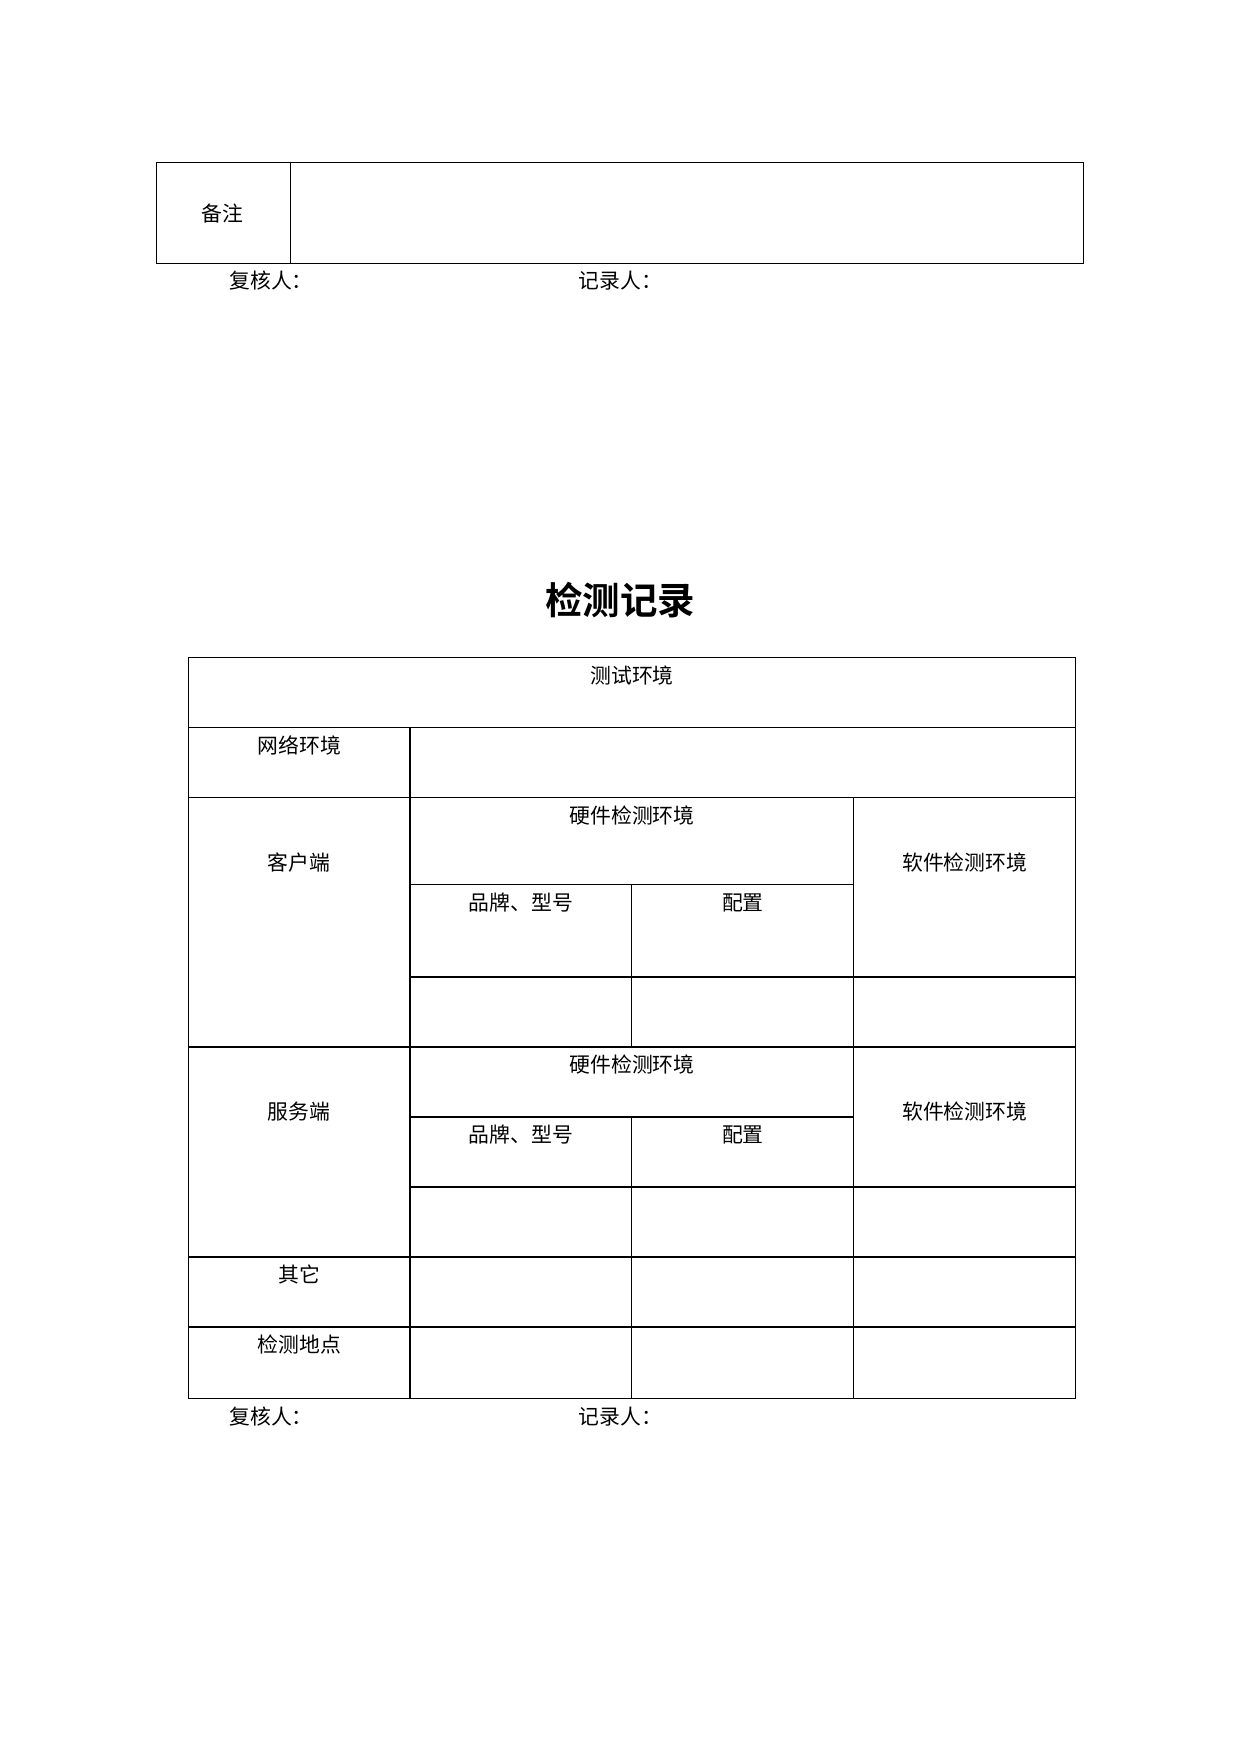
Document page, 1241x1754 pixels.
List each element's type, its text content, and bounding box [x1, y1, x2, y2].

table_cell [291, 163, 1083, 263]
table_cell [632, 1188, 853, 1256]
table_cell [411, 1188, 631, 1256]
table_cell [411, 1328, 631, 1398]
table_cell [411, 728, 1075, 797]
table_cell [632, 1258, 853, 1326]
table_cell 客户端 [189, 798, 409, 1046]
table_header 测试环境 [189, 658, 1075, 727]
table_cell 硬件检测环境 [411, 1048, 853, 1116]
table_cell 备注 [157, 163, 290, 263]
table_cell [411, 978, 631, 1046]
table_cell [854, 1258, 1075, 1326]
table_cell [632, 978, 853, 1046]
table_cell 硬件检测环境 [411, 798, 853, 884]
table_cell 软件检测环境 [854, 1048, 1075, 1186]
table_cell [854, 978, 1075, 1046]
text 检测记录 [187, 565, 1053, 630]
table_cell 服务端 [189, 1048, 409, 1256]
text 复核人： 记录人： [187, 264, 1053, 296]
table_cell 网络环境 [189, 728, 409, 797]
table_cell 品牌、型号 [411, 1118, 631, 1186]
table_cell [632, 1328, 853, 1398]
table_cell [854, 1188, 1075, 1256]
table_cell [411, 1258, 631, 1326]
table_cell 配置 [632, 885, 853, 976]
text 复核人： 记录人： [187, 1399, 1053, 1431]
table_cell 检测地点 [189, 1328, 409, 1398]
table_cell [854, 1328, 1075, 1398]
table_cell 配置 [632, 1118, 853, 1186]
table_cell 其它 [189, 1258, 409, 1326]
table_cell 品牌、型号 [411, 885, 631, 976]
table_cell 软件检测环境 [854, 798, 1075, 976]
